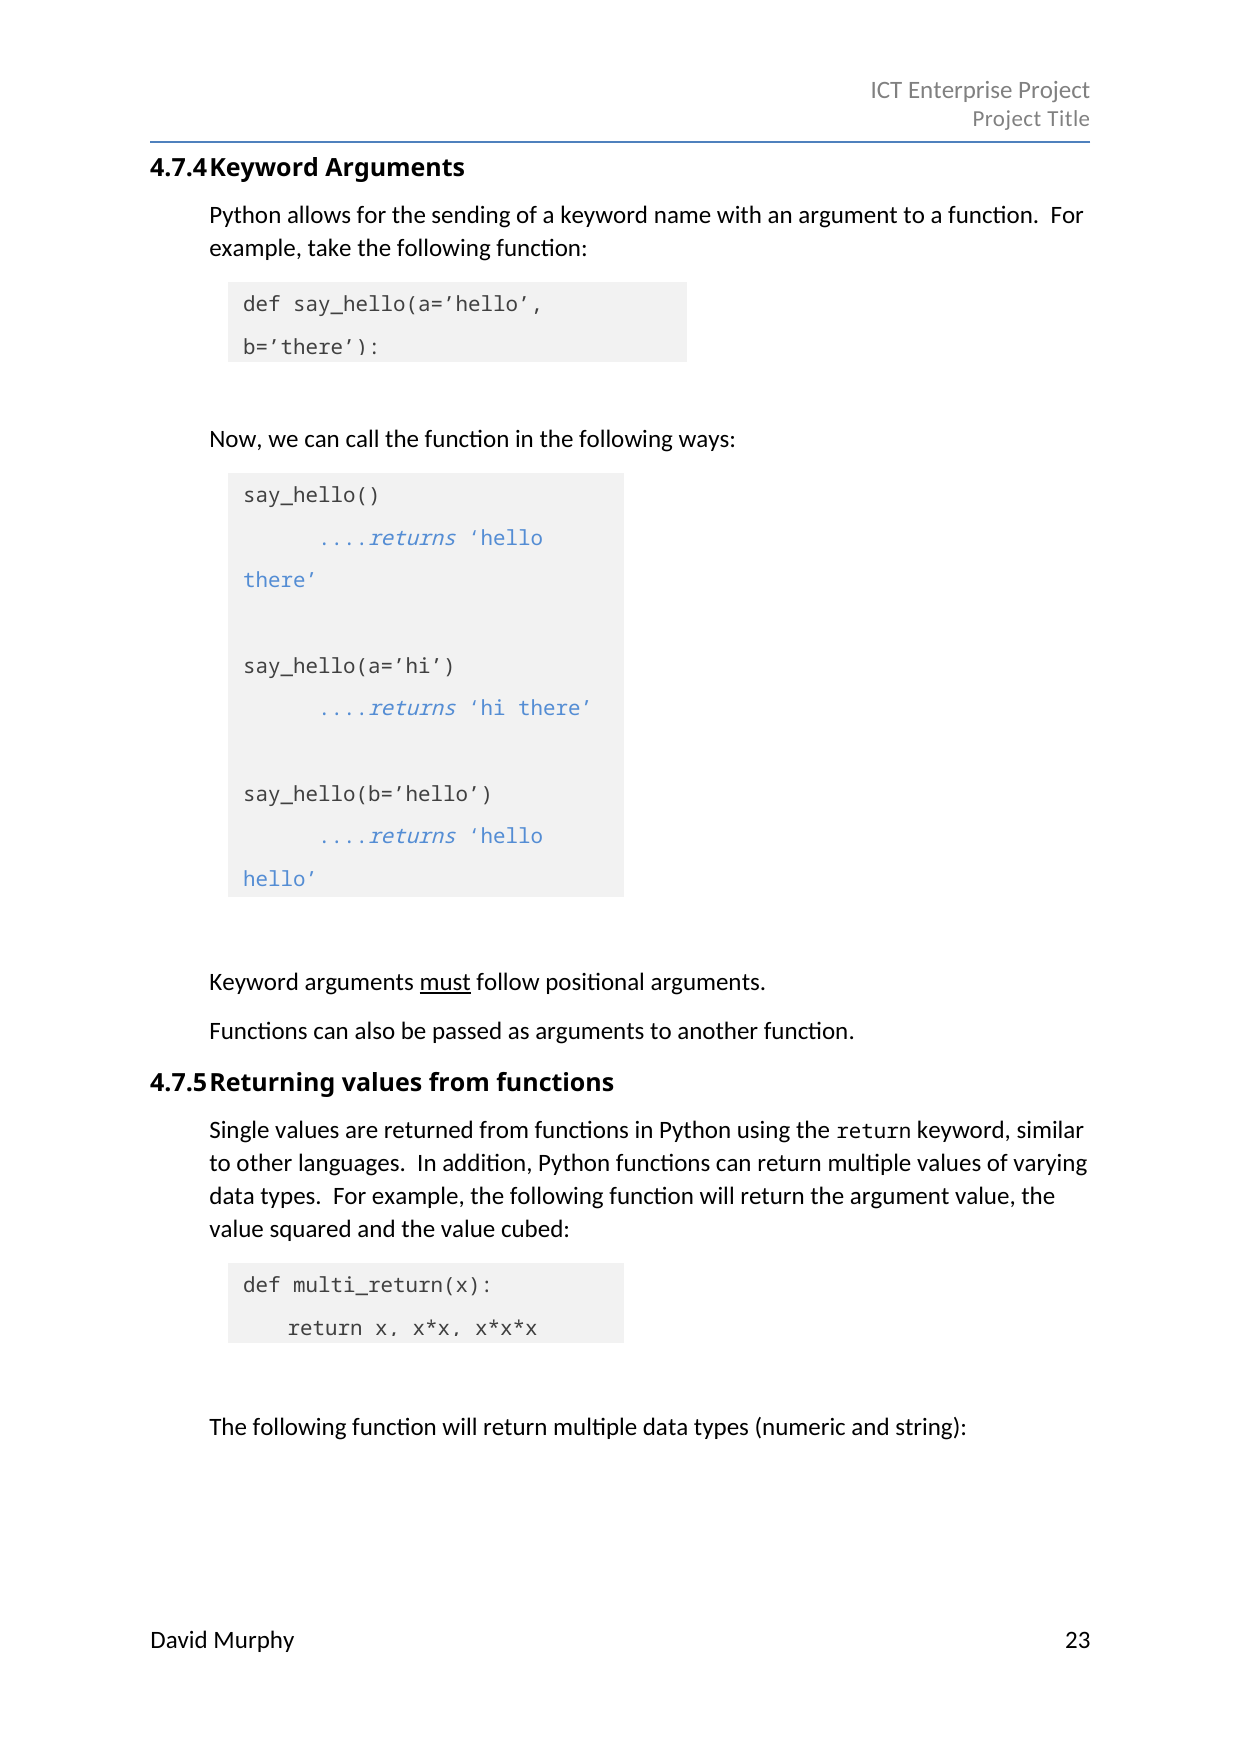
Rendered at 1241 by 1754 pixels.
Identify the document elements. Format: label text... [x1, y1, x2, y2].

text Functions can also be passed as arguments to another function. [209, 1016, 1090, 1046]
text Python allows for the sending of a keyword name with an argument to a function. For example, take the following function: [209, 199, 1090, 263]
subtitle Keyword Arguments [150, 150, 1090, 184]
subtitle Returning values from functions [150, 1065, 1090, 1099]
text The following function will return multiple data types (numeric and string): [209, 1411, 1090, 1442]
text Now, we can call the function in the following ways: [209, 423, 1090, 454]
text Keyword arguments must follow positional arguments. [209, 966, 1090, 996]
text Single values are returned from functions in Python using the return keyword, similar to other languages. In addition, Python functions can return multiple values of varying data types. For example, the following function will return the argument value, the value squared and the value cubed: [209, 1114, 1090, 1244]
